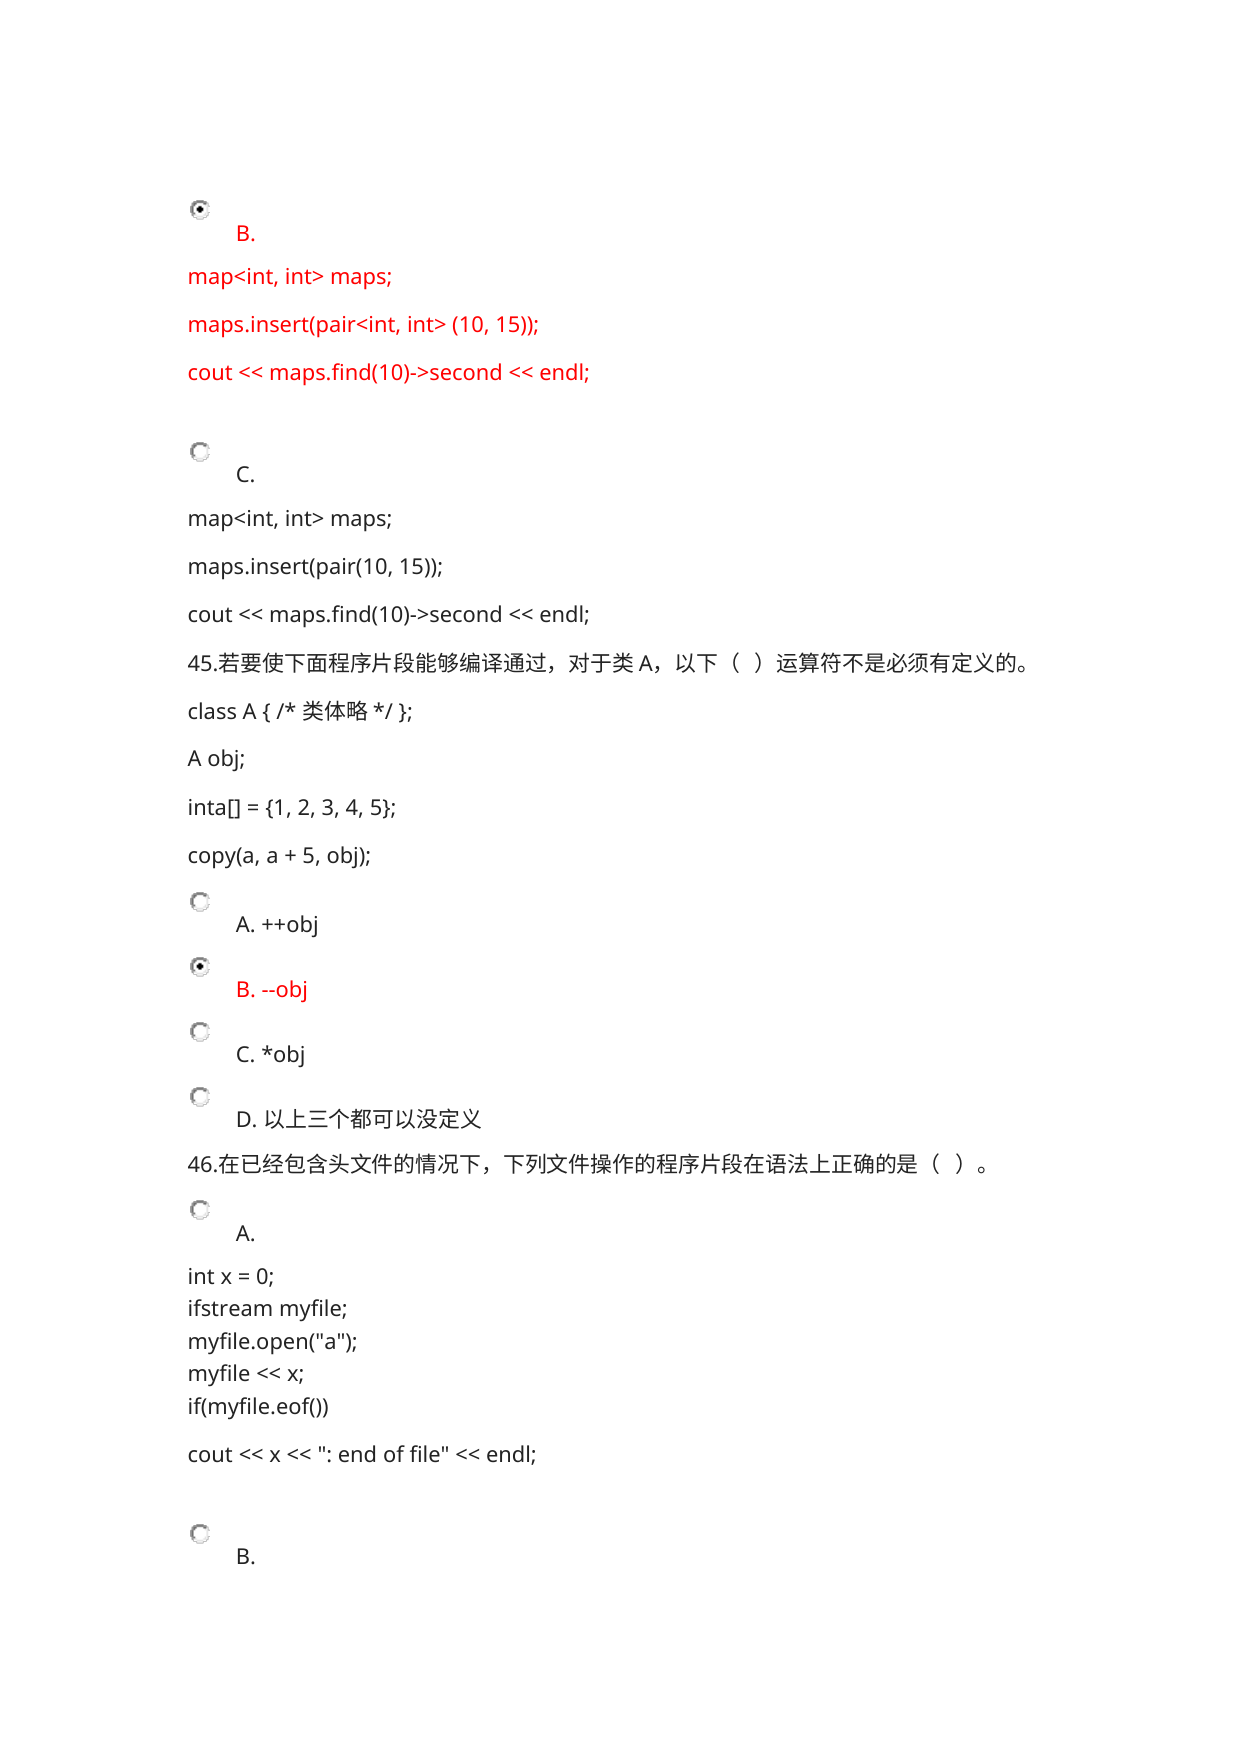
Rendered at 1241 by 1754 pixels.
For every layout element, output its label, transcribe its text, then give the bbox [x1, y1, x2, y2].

text cout << maps.find(10)->second << endl; [187, 598, 1053, 630]
text C. [187, 404, 1053, 501]
text 45.若要使下面程序片段能够编译通过，对于类A，以下（ ）运算符不是必须有定义的。 [187, 646, 1053, 678]
text map<int, int> maps; [187, 501, 1053, 534]
text B. [187, 162, 1053, 259]
text maps.insert(pair<int, int> (10, 15)); [187, 308, 1053, 340]
text class A { /* 类体略 */ }; [187, 694, 1053, 726]
text A. ++obj B. --obj C. *obj D. 以上三个都可以没定义 [187, 886, 1053, 1146]
text cout << maps.find(10)->second << endl; [187, 356, 1053, 388]
text int x = 0; ifstream myfile; myfile.open("a"); myfile << x; if(myfile.eof()) [187, 1259, 1053, 1422]
text map<int, int> maps; [187, 259, 1053, 292]
text cout << x << ": end of file" << endl; [187, 1438, 1053, 1470]
text maps.insert(pair(10, 15)); [187, 549, 1053, 582]
text A obj; [187, 742, 1053, 774]
text 46.在已经包含头文件的情况下，下列文件操作的程序片段在语法上正确的是（ ）。 [187, 1146, 1053, 1179]
text A. [187, 1194, 1053, 1259]
text B. [187, 1486, 1053, 1583]
text inta[] = {1, 2, 3, 4, 5}; [187, 790, 1053, 823]
text copy(a, a + 5, obj); [187, 838, 1053, 871]
